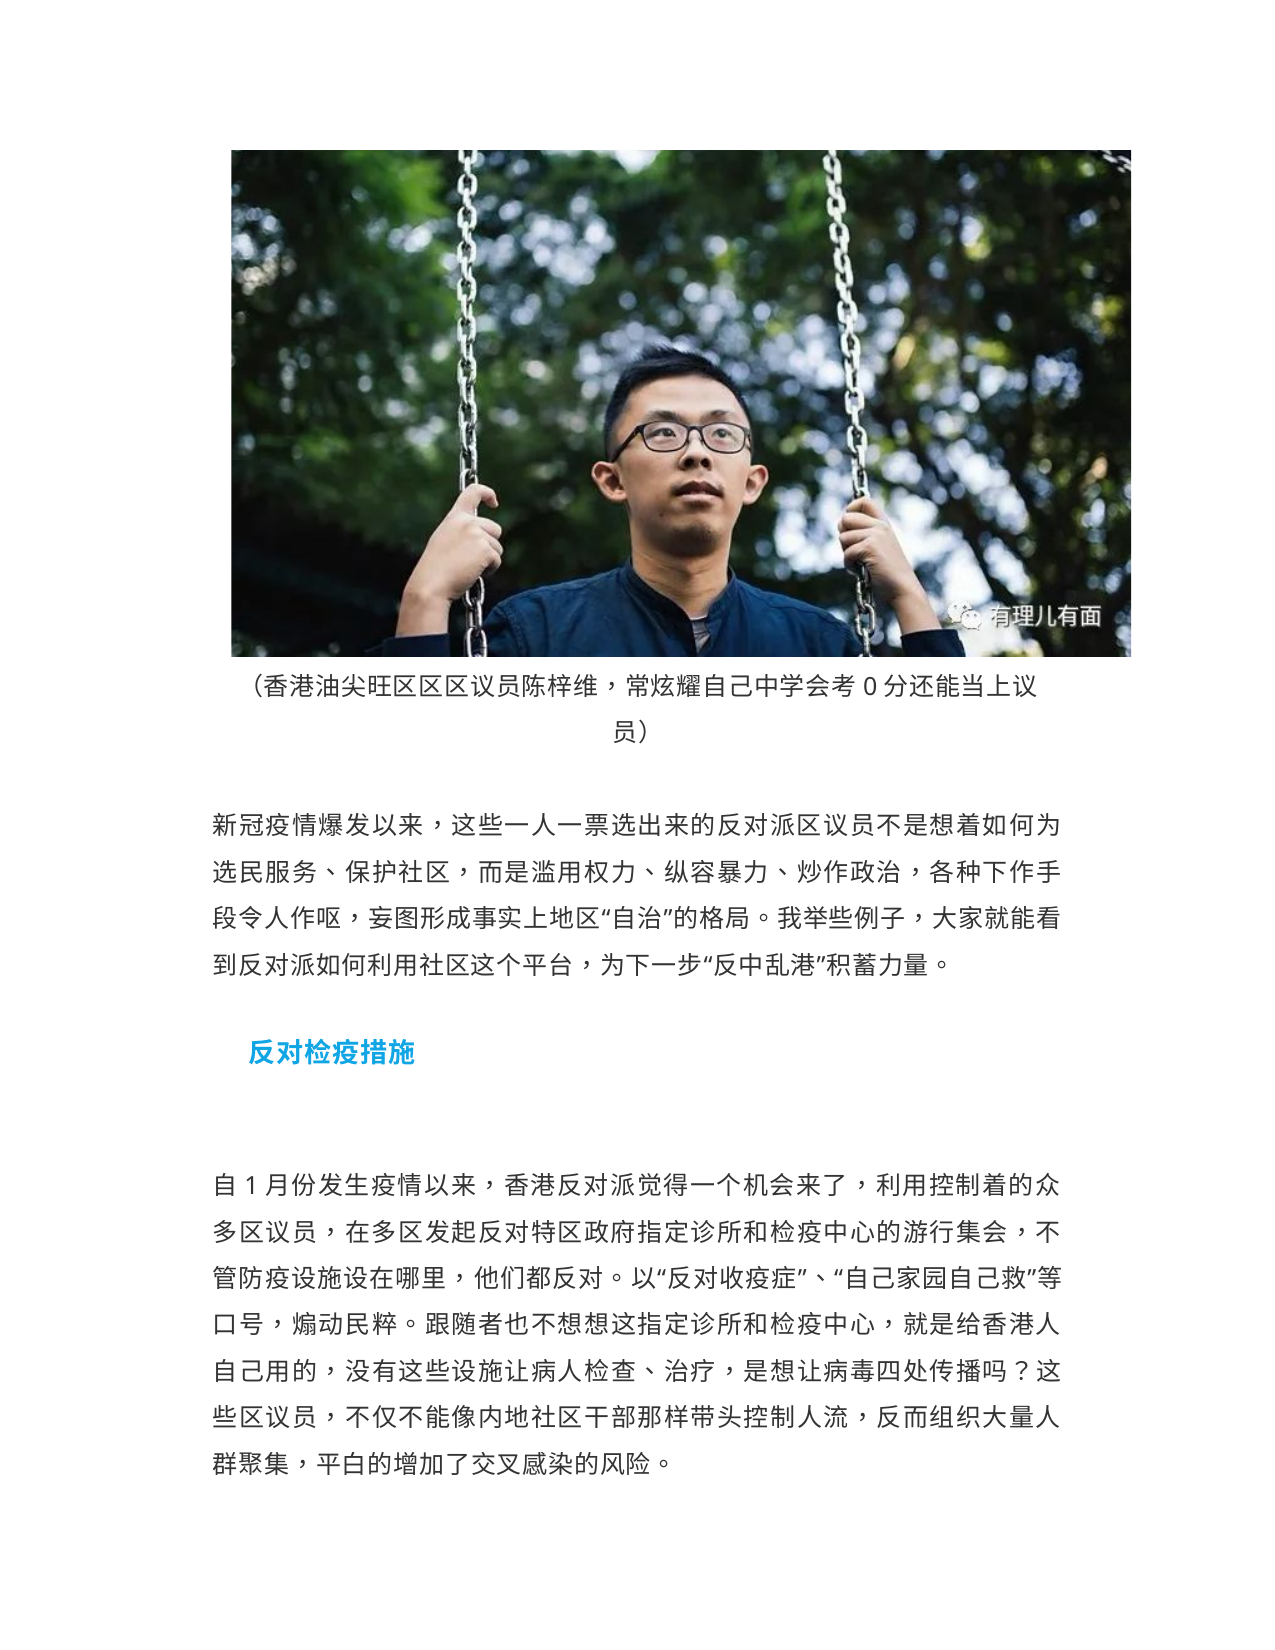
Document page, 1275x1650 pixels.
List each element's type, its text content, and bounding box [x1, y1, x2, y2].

picture [231, 150, 1132, 657]
text 新冠疫情爆发以来，这些一人一票选出来的反对派区议员不是想着如何为选民服务、保护社区，而是滥用权力、纵容暴力、炒作政治，各种下作手段令人作呕，妄图形成事实上地区“自治”的格局。我举些例子，大家就能看到反对派如何利用社区这个平台，为下一步“反中乱港”积蓄力量。 [212, 796, 1062, 981]
text （香港油尖旺区区区议员陈梓维，常炫耀自己中学会考0分还能当上议员） [212, 656, 1062, 749]
text 反对检疫措施 [248, 1028, 1027, 1070]
text 自1月份发生疫情以来，香港反对派觉得一个机会来了，利用控制着的众多区议员，在多区发起反对特区政府指定诊所和检疫中心的游行集会，不管防疫设施设在哪里，他们都反对。以“反对收疫症”、“自己家园自己救”等口号，煽动民粹。跟随者也不想想这指定诊所和检疫中心，就是给香港人自己用的，没有这些设施让病人检查、治疗，是想让病毒四处传播吗？这些区议员，不仅不能像内地社区干部那样带头控制人流，反而组织大量人群聚集，平白的增加了交叉感染的风险。 [212, 1155, 1062, 1481]
